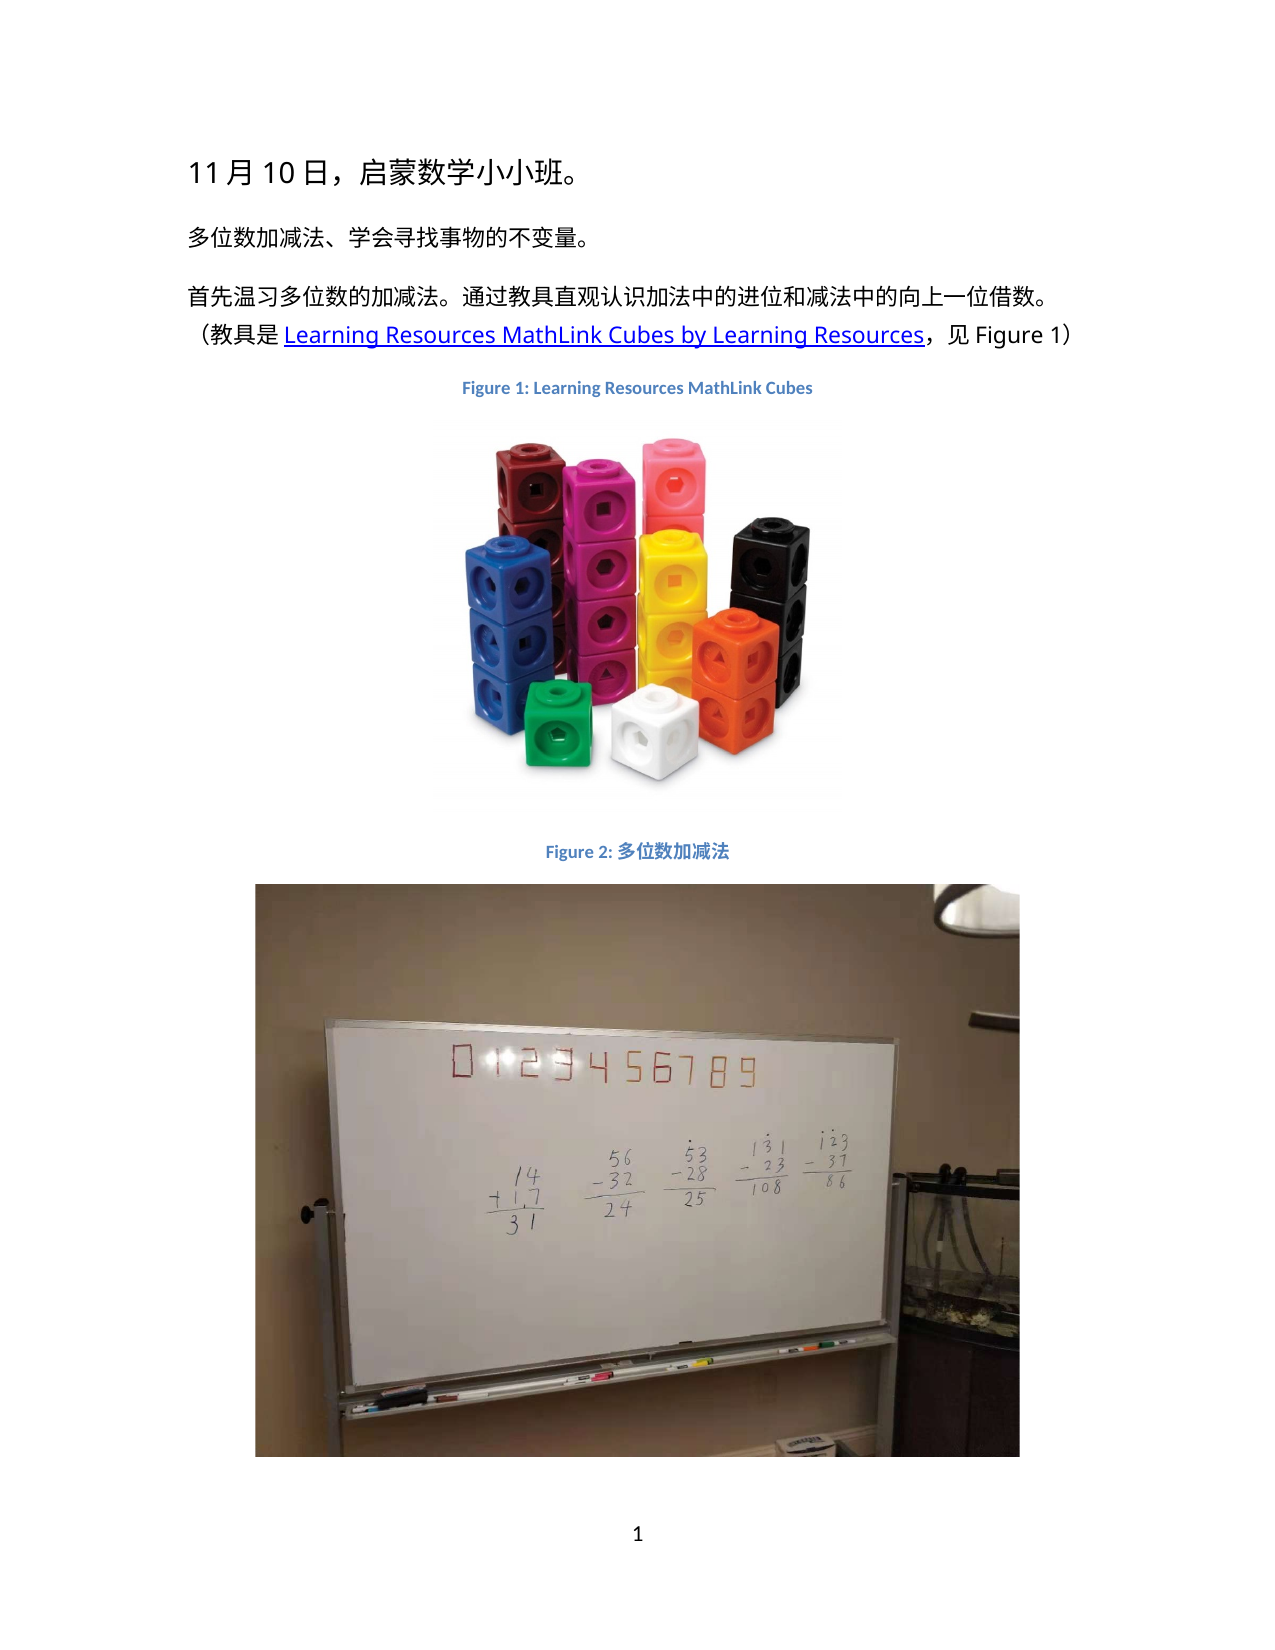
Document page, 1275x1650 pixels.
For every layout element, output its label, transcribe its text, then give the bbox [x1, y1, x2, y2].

text 首先温习多位数的加减法。通过教具直观认识加法中的进位和减法中的向上一位借数。（教具是Learning Resources MathLink Cubes by Learning Resources，见Figure 1） [187, 278, 1087, 350]
text 多位数加减法、学会寻找事物的不变量。 [187, 219, 1087, 253]
text 11月10日，启蒙数学小小班。 [187, 150, 1087, 192]
picture [433, 419, 842, 812]
picture [255, 884, 1020, 1457]
